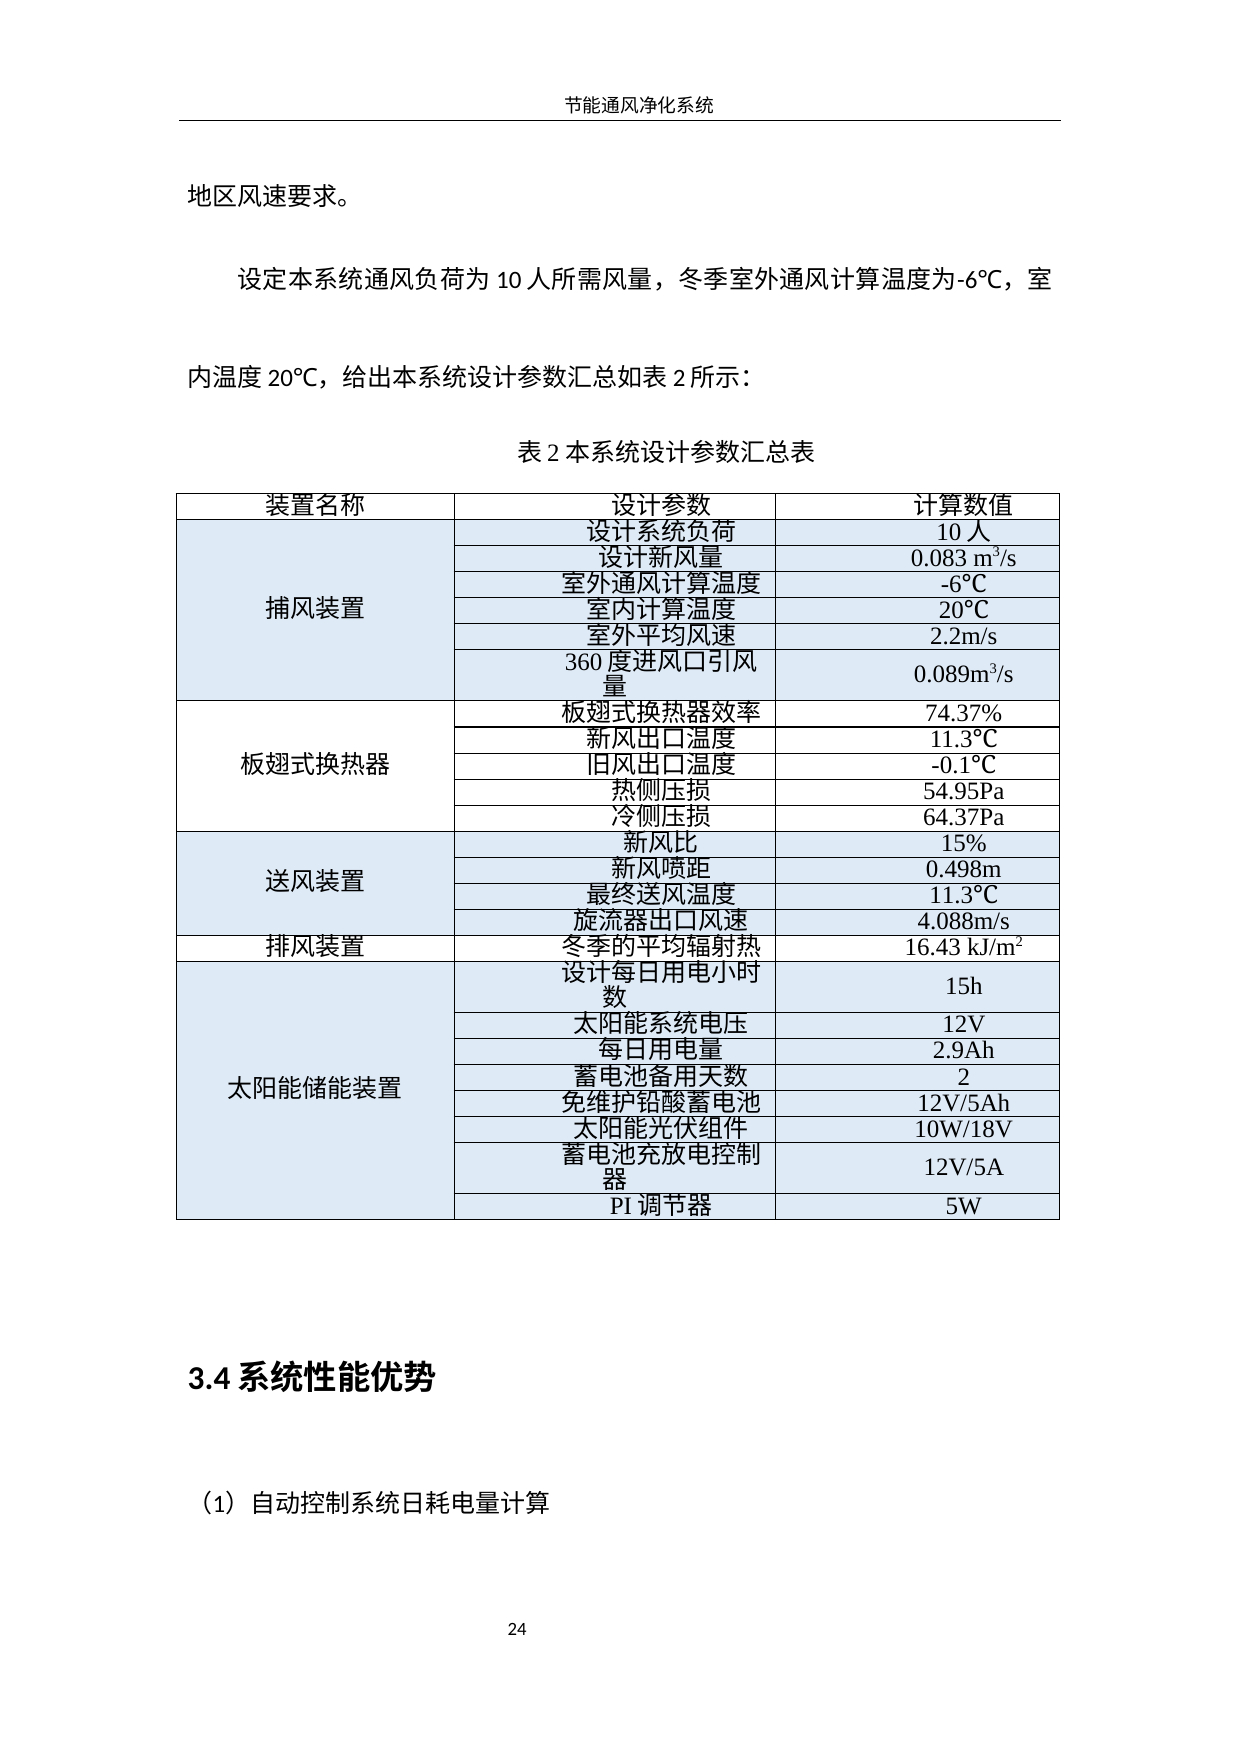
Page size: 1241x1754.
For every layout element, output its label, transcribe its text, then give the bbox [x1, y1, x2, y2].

table_cell 旋流器出口风速 [455, 910, 775, 935]
table_cell 板翅式换热器效率 [455, 701, 775, 726]
table_cell 新风喷距 [455, 858, 775, 883]
table_cell 16.43 kJ/m2 [776, 936, 1059, 961]
table_cell 太阳能光伏组件 [455, 1117, 775, 1142]
table_cell 12V/5A [776, 1143, 1059, 1193]
table_cell 设计新风量 [455, 546, 775, 571]
table_cell 最终送风温度 [455, 884, 775, 909]
table_cell 送风装置 [177, 832, 454, 935]
table_cell 设计系统负荷 [455, 520, 775, 545]
table_cell 64.37Pa [776, 806, 1059, 831]
table_cell 室内计算温度 [455, 598, 775, 623]
table_cell 蓄电池充放电控制器 [455, 1143, 775, 1193]
table_cell 2 [776, 1065, 1059, 1090]
table_cell 排风装置 [177, 936, 454, 961]
table_cell 20℃ [776, 598, 1059, 623]
text （1）自动控制系统日耗电量计算 [187, 1469, 1053, 1534]
table_cell 10W/18V [776, 1117, 1059, 1142]
table_cell 旧风出口温度 [455, 754, 775, 778]
table_cell 0.498m [776, 858, 1059, 883]
table_cell 5W [776, 1194, 1059, 1219]
table_cell 0.083 m3/s [776, 546, 1059, 571]
table_header 设计参数 [455, 494, 775, 519]
table_cell 热侧压损 [455, 780, 775, 804]
table_cell 74.37% [776, 701, 1059, 726]
table_header 计算数值 [776, 494, 1059, 519]
table_cell 2.2m/s [776, 624, 1059, 649]
table_cell -6℃ [776, 572, 1059, 597]
table_cell 捕风装置 [177, 520, 454, 700]
table_cell 免维护铅酸蓄电池 [455, 1091, 775, 1116]
table_cell 冷侧压损 [455, 806, 775, 831]
table_cell 2.9Ah [776, 1039, 1059, 1064]
table_cell 4.088m/s [776, 910, 1059, 935]
table_cell 11.3℃ [776, 728, 1059, 752]
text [187, 162, 1053, 227]
table_cell 设计每日用电小时数 [455, 962, 775, 1012]
text 表2 本系统设计参数汇总表 [187, 432, 1053, 468]
table_cell 54.95Pa [776, 780, 1059, 804]
table_cell 10人 [776, 520, 1059, 545]
table_cell 12V/5Ah [776, 1091, 1059, 1116]
table_cell 15% [776, 832, 1059, 857]
table_cell 12V [776, 1013, 1059, 1038]
table_cell 太阳能储能装置 [177, 962, 454, 1219]
table_cell 11.3℃ [776, 884, 1059, 909]
table_cell 0.089m3/s [776, 650, 1059, 700]
table_cell 板翅式换热器 [177, 701, 454, 831]
table_cell 新风比 [455, 832, 775, 857]
table_cell 室外通风计算温度 [455, 572, 775, 597]
table_cell 室外平均风速 [455, 624, 775, 649]
subtitle 3.4系统性能优势 [187, 1343, 1053, 1408]
table_cell 15h [776, 962, 1059, 1012]
table_cell 太阳能系统电压 [455, 1013, 775, 1038]
table_cell 每日用电量 [455, 1039, 775, 1064]
table_cell 新风出口温度 [455, 728, 775, 752]
text 设定本系统通风负荷为10人所需风量，冬季室外通风计算温度为-6℃，室内温度20℃，给出本系统设计参数汇总如表2所示： [187, 245, 1053, 408]
table_cell 360度进风口引风量 [455, 650, 775, 700]
table_cell 冬季的平均辐射热 [455, 936, 775, 961]
table_cell 蓄电池备用天数 [455, 1065, 775, 1090]
table_header 装置名称 [177, 494, 454, 519]
table_cell -0.1℃ [776, 754, 1059, 778]
table_cell PI调节器 [455, 1194, 775, 1219]
